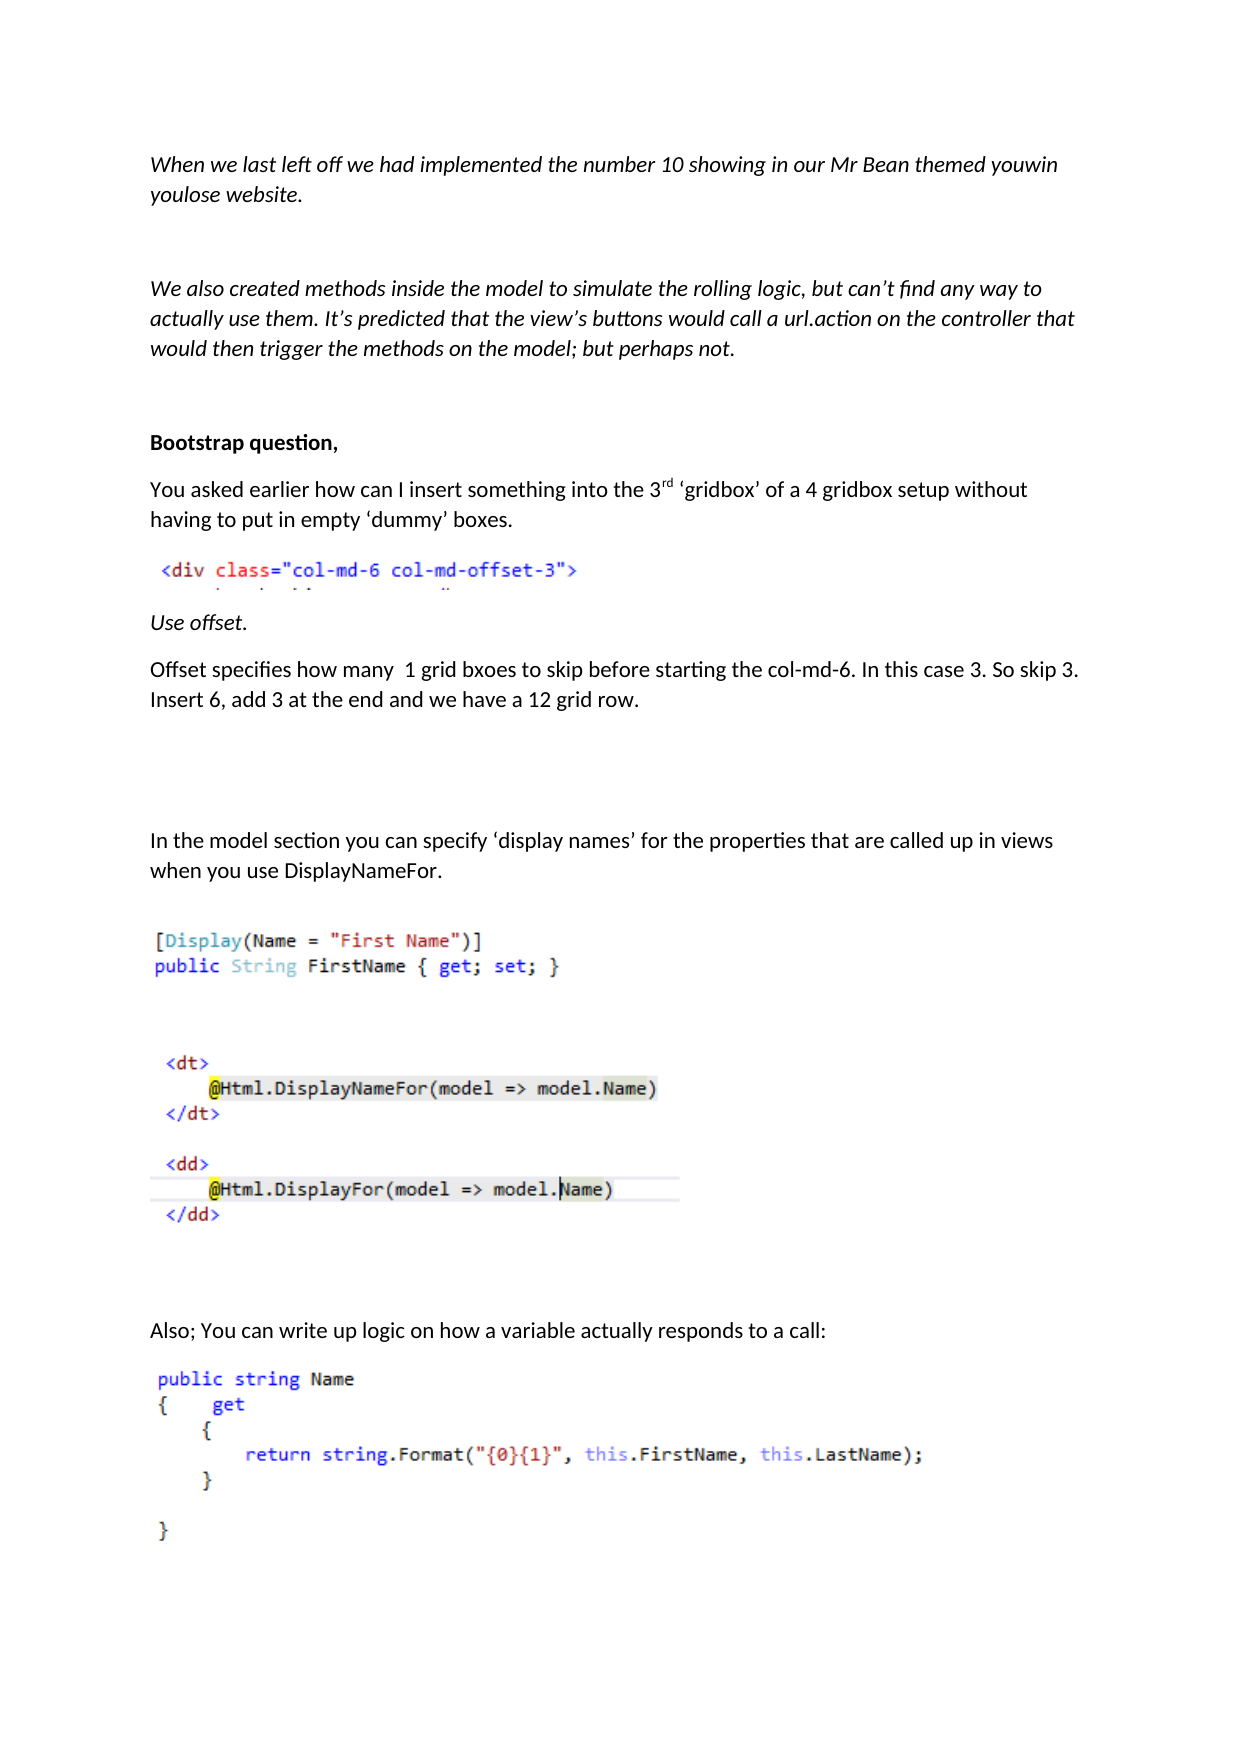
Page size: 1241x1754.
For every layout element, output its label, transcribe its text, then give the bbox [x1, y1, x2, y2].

text Use offset. [150, 608, 1090, 636]
picture [150, 903, 569, 982]
text Also; You can write up logic on how a variable actually responds to a call: [150, 1316, 1090, 1344]
picture [150, 1047, 680, 1251]
text Bootstrap question, [150, 428, 1090, 456]
picture [150, 1362, 954, 1563]
text We also created methods inside the model to simulate the rolling logic, but can’t find any way to actually use them. It’s predicted that the view’s buttons would call a url.action on the controller that would then trigger the methods on the model; but perhaps not. [150, 274, 1090, 362]
text In the model section you can specify ‘display names’ for the properties that are called up in views when you use DisplayNameFor. [150, 826, 1090, 884]
text When we last left off we had implemented the number 10 showing in our Mr Bean themed youwin youlose website. [150, 150, 1090, 208]
text You asked earlier how can I insert something into the 3rd ‘gridbox’ of a 4 gridbox setup without having to put in empty ‘dummy’ boxes. [150, 475, 1090, 533]
text Offset specifies how many 1 grid bxoes to skip before starting the col-md-6. In this case 3. So skip 3. Insert 6, add 3 at the end and we have a 12 grid row. [150, 655, 1090, 713]
picture [150, 552, 618, 590]
